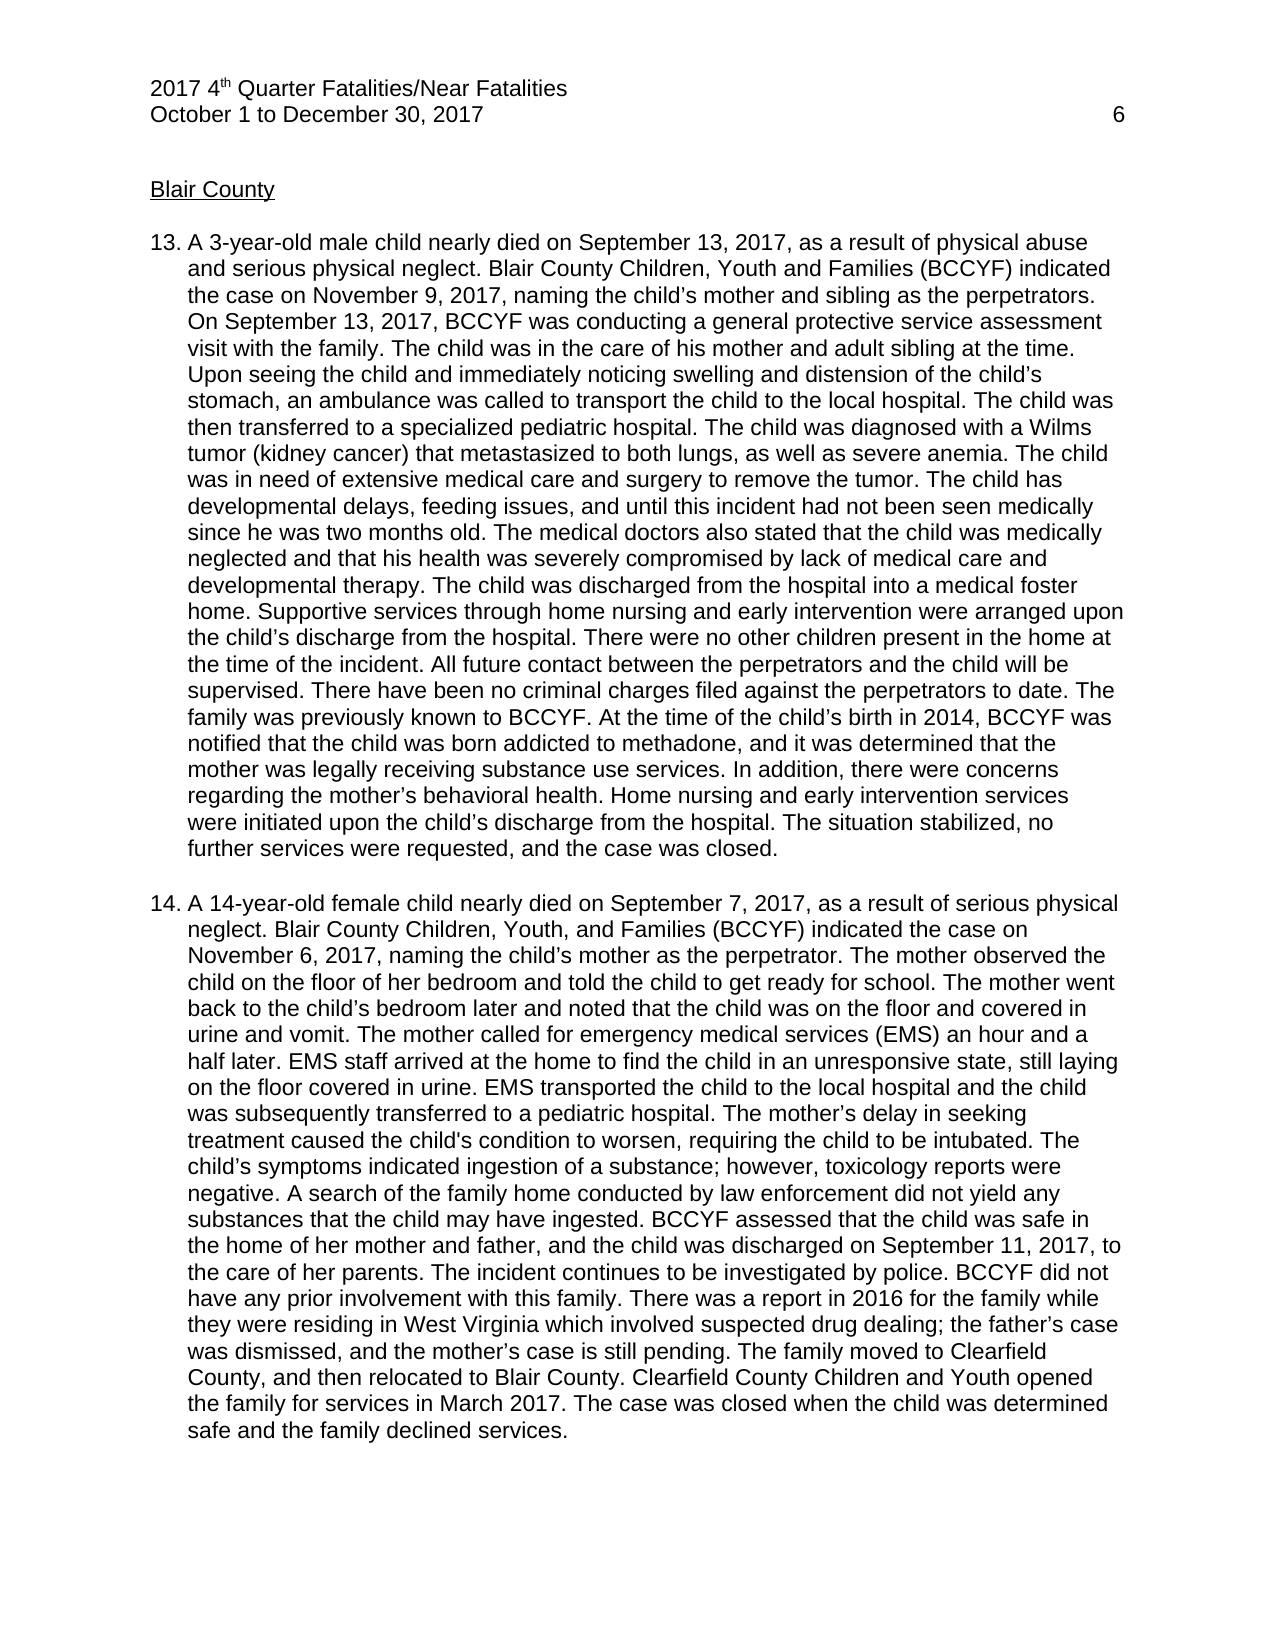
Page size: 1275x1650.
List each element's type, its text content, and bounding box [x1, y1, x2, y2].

text Blair County [150, 176, 1125, 203]
list A 3-year-old male child nearly died on September 13, 2017, as a result of physical abuse and serious physical neglect. Blair County Children, Youth and Families (BCCYF) indicated the case on November 9, 2017, naming the child’s mother and sibling as the perpetrators. On September 13, 2017, BCCYF was conducting a general protective service assessment visit with the family. The child was in the care of his mother and adult sibling at the time. Upon seeing the child and immediately noticing swelling and distension of the child’s stomach, an ambulance was called to transport the child to the local hospital. The child was then transferred to a specialized pediatric hospital. The child was diagnosed with a Wilms tumor (kidney cancer) that metastasized to both lungs, as well as severe anemia. The child was in need of extensive medical care and surgery to remove the tumor. The child has developmental delays, feeding issues, and until this incident had not been seen medically since he was two months old. The medical doctors also stated that the child was medically neglected and that his health was severely compromised by lack of medical care and developmental therapy. The child was discharged from the hospital into a medical foster home. Supportive services through home nursing and early intervention were arranged upon the child’s discharge from the hospital. There were no other children present in the home at the time of the incident. All future contact between the perpetrators and the child will be supervised. There have been no criminal charges filed against the perpetrators to date. The family was previously known to BCCYF. At the time of the child’s birth in 2014, BCCYF was notified that the child was born addicted to methadone, and it was determined that the mother was legally receiving substance use services. In addition, there were concerns regarding the mother’s behavioral health. Home nursing and early intervention services were initiated upon the child’s discharge from the hospital. The situation stabilized, no further services were requested, and the case was closed. [150, 229, 1125, 889]
list A 14-year-old female child nearly died on September 7, 2017, as a result of serious physical neglect. Blair County Children, Youth, and Families (BCCYF) indicated the case on November 6, 2017, naming the child’s mother as the perpetrator. The mother observed the child on the floor of her bedroom and told the child to get ready for school. The mother went back to the child’s bedroom later and noted that the child was on the floor and covered in urine and vomit. The mother called for emergency medical services (EMS) an hour and a half later. EMS staff arrived at the home to find the child in an unresponsive state, still laying on the floor covered in urine. EMS transported the child to the local hospital and the child was subsequently transferred to a pediatric hospital. The mother’s delay in seeking treatment caused the child's condition to worsen, requiring the child to be intubated. The child’s symptoms indicated ingestion of a substance; however, toxicology reports were negative. A search of the family home conducted by law enforcement did not yield any substances that the child may have ingested. BCCYF assessed that the child was safe in the home of her mother and father, and the child was discharged on September 11, 2017, to the care of her parents. The incident continues to be investigated by police. BCCYF did not have any prior involvement with this family. There was a report in 2016 for the family while they were residing in West Virginia which involved suspected drug dealing; the father’s case was dismissed, and the mother’s case is still pending. The family moved to Clearfield County, and then relocated to Blair County. Clearfield County Children and Youth opened the family for services in March 2017. The case was closed when the child was determined safe and the family declined services. [150, 889, 1125, 1443]
